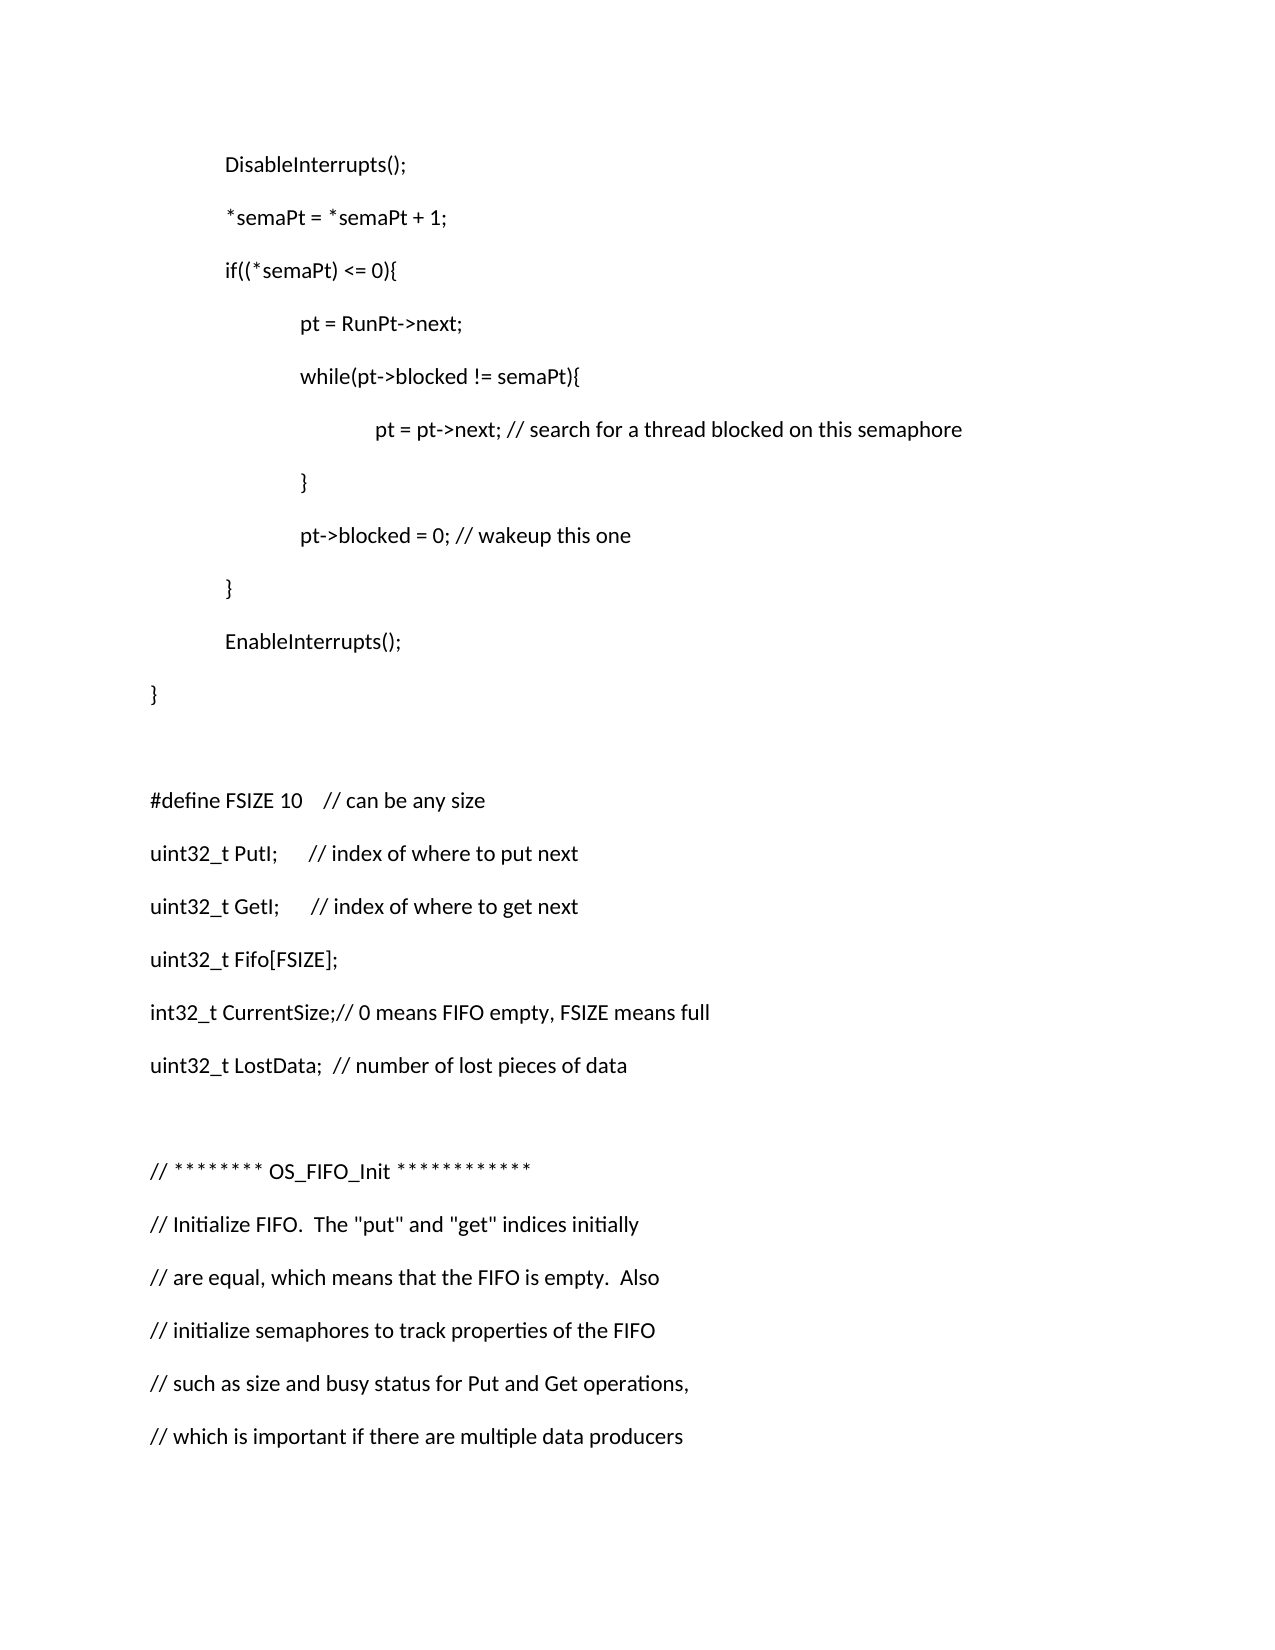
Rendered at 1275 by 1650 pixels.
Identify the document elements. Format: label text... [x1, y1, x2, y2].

text *semaPt = *semaPt + 1; [150, 203, 1125, 231]
text pt->blocked = 0; // wakeup this one [150, 521, 1125, 549]
text // such as size and busy status for Put and Get operations, [150, 1369, 1125, 1397]
text while(pt->blocked != semaPt){ [150, 362, 1125, 390]
text // ******** OS_FIFO_Init ************ [150, 1157, 1125, 1185]
text uint32_t PutI; // index of where to put next [150, 839, 1125, 867]
text pt = RunPt->next; [150, 309, 1125, 337]
text } [150, 574, 1125, 602]
text pt = pt->next; // search for a thread blocked on this semaphore [150, 415, 1125, 443]
text } [150, 680, 1125, 708]
text uint32_t Fifo[FSIZE]; [150, 945, 1125, 973]
text // Initialize FIFO. The "put" and "get" indices initially [150, 1210, 1125, 1238]
text #define FSIZE 10 // can be any size [150, 786, 1125, 814]
text if((*semaPt) <= 0){ [150, 256, 1125, 284]
text DisableInterrupts(); [150, 150, 1125, 178]
text // are equal, which means that the FIFO is empty. Also [150, 1263, 1125, 1291]
text // which is important if there are multiple data producers [150, 1422, 1125, 1451]
text } [150, 468, 1125, 496]
text EnableInterrupts(); [150, 627, 1125, 655]
text uint32_t GetI; // index of where to get next [150, 892, 1125, 920]
text int32_t CurrentSize;// 0 means FIFO empty, FSIZE means full [150, 998, 1125, 1026]
text uint32_t LostData; // number of lost pieces of data [150, 1051, 1125, 1079]
text // initialize semaphores to track properties of the FIFO [150, 1316, 1125, 1344]
